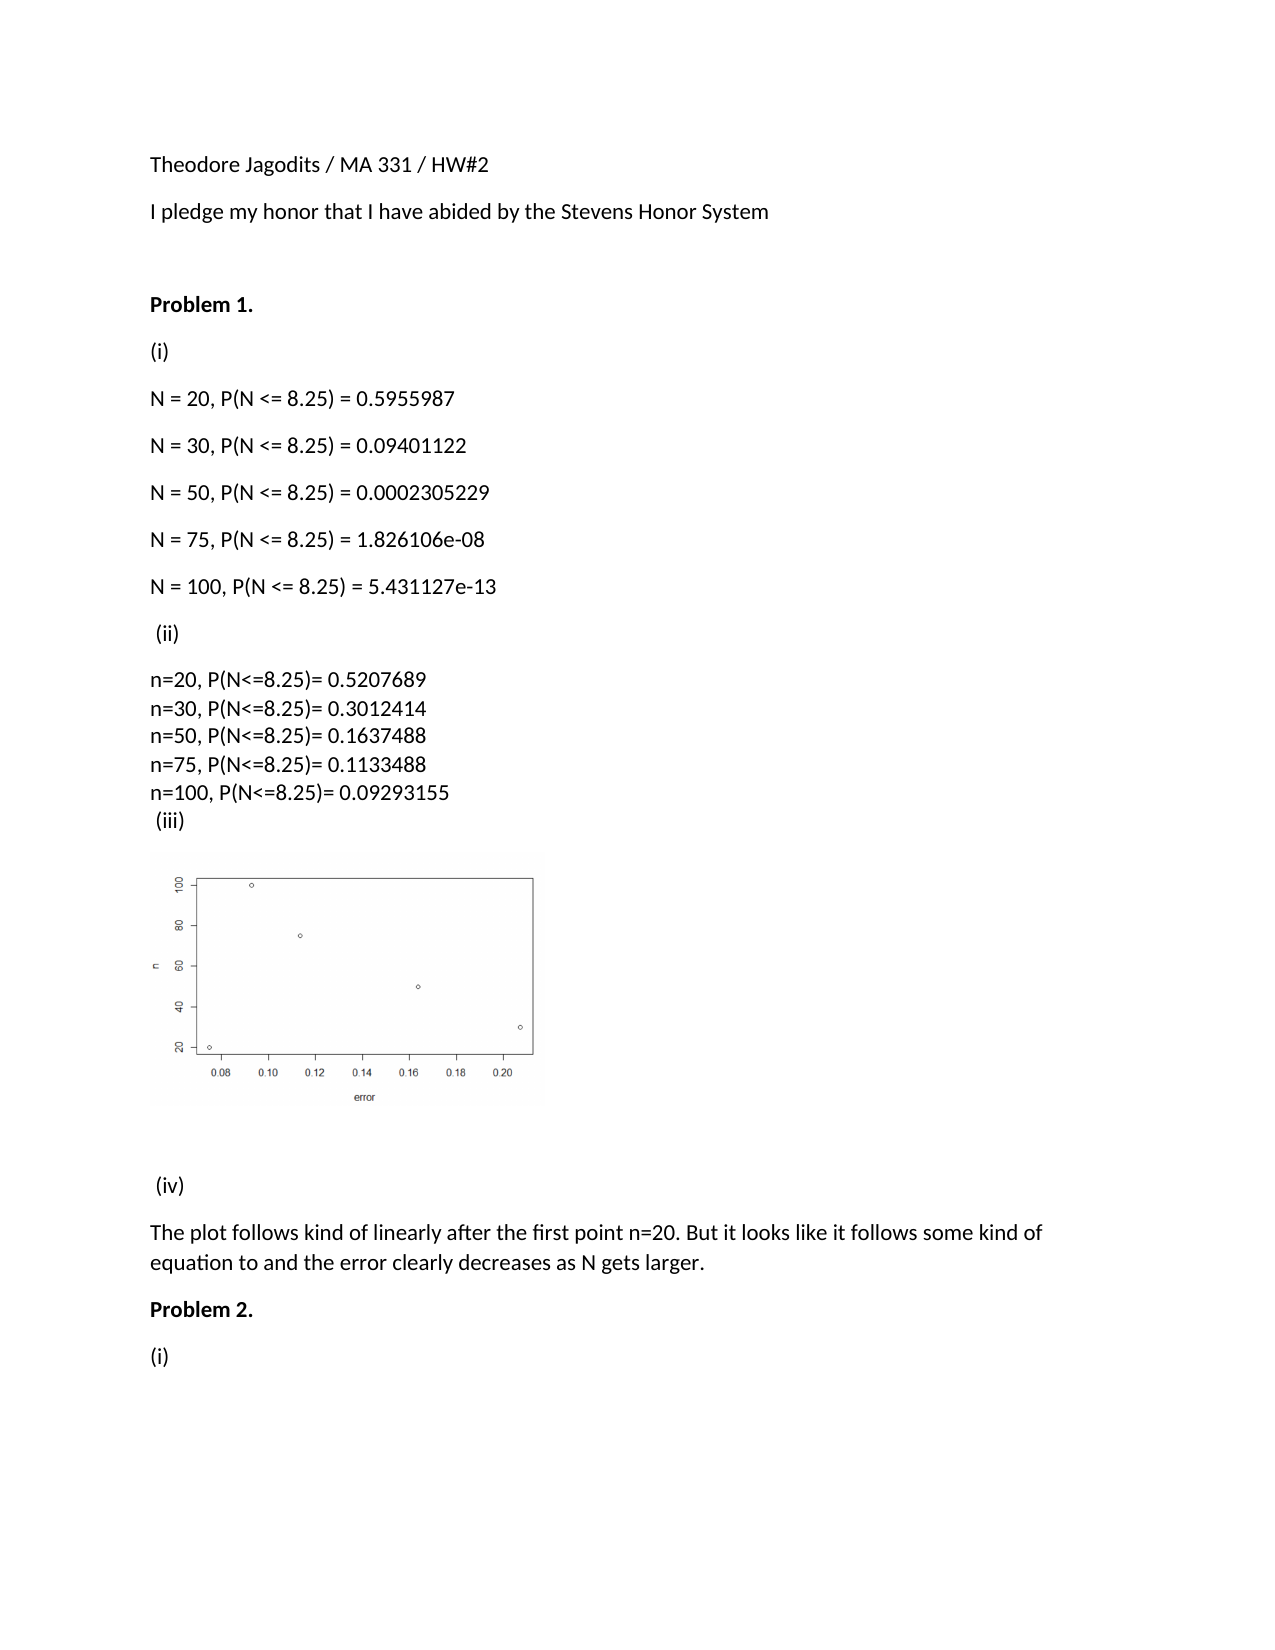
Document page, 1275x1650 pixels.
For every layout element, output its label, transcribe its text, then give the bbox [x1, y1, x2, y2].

text N = 50, P(N <= 8.25) = 0.0002305229 [150, 478, 1125, 506]
text (iii) [150, 806, 1125, 834]
text (i) [150, 337, 1125, 366]
text (ii) [150, 619, 1125, 647]
text n=50, P(N<=8.25)= 0.1637488 [150, 722, 1125, 750]
picture [150, 852, 545, 1106]
text n=75, P(N<=8.25)= 0.1133488 [150, 750, 1125, 778]
text N = 20, P(N <= 8.25) = 0.5955987 [150, 384, 1125, 412]
text (i) [150, 1342, 1125, 1370]
text (iv) [150, 1171, 1125, 1199]
text The plot follows kind of linearly after the first point n=20. But it looks like it follows some kind of equation to and the error clearly decreases as N gets larger. [150, 1218, 1125, 1277]
text N = 100, P(N <= 8.25) = 5.431127e-13 [150, 572, 1125, 600]
text n=30, P(N<=8.25)= 0.3012414 [150, 694, 1125, 722]
text Problem 2. [150, 1295, 1125, 1323]
text I pledge my honor that I have abided by the Stevens Honor System [150, 197, 1125, 225]
text n=20, P(N<=8.25)= 0.5207689 [150, 666, 1125, 694]
text Problem 1. [150, 291, 1125, 319]
text N = 75, P(N <= 8.25) = 1.826106e-08 [150, 525, 1125, 553]
text N = 30, P(N <= 8.25) = 0.09401122 [150, 431, 1125, 459]
text Theodore Jagodits / MA 331 / HW#2 [150, 150, 1125, 178]
text n=100, P(N<=8.25)= 0.09293155 [150, 778, 1125, 806]
